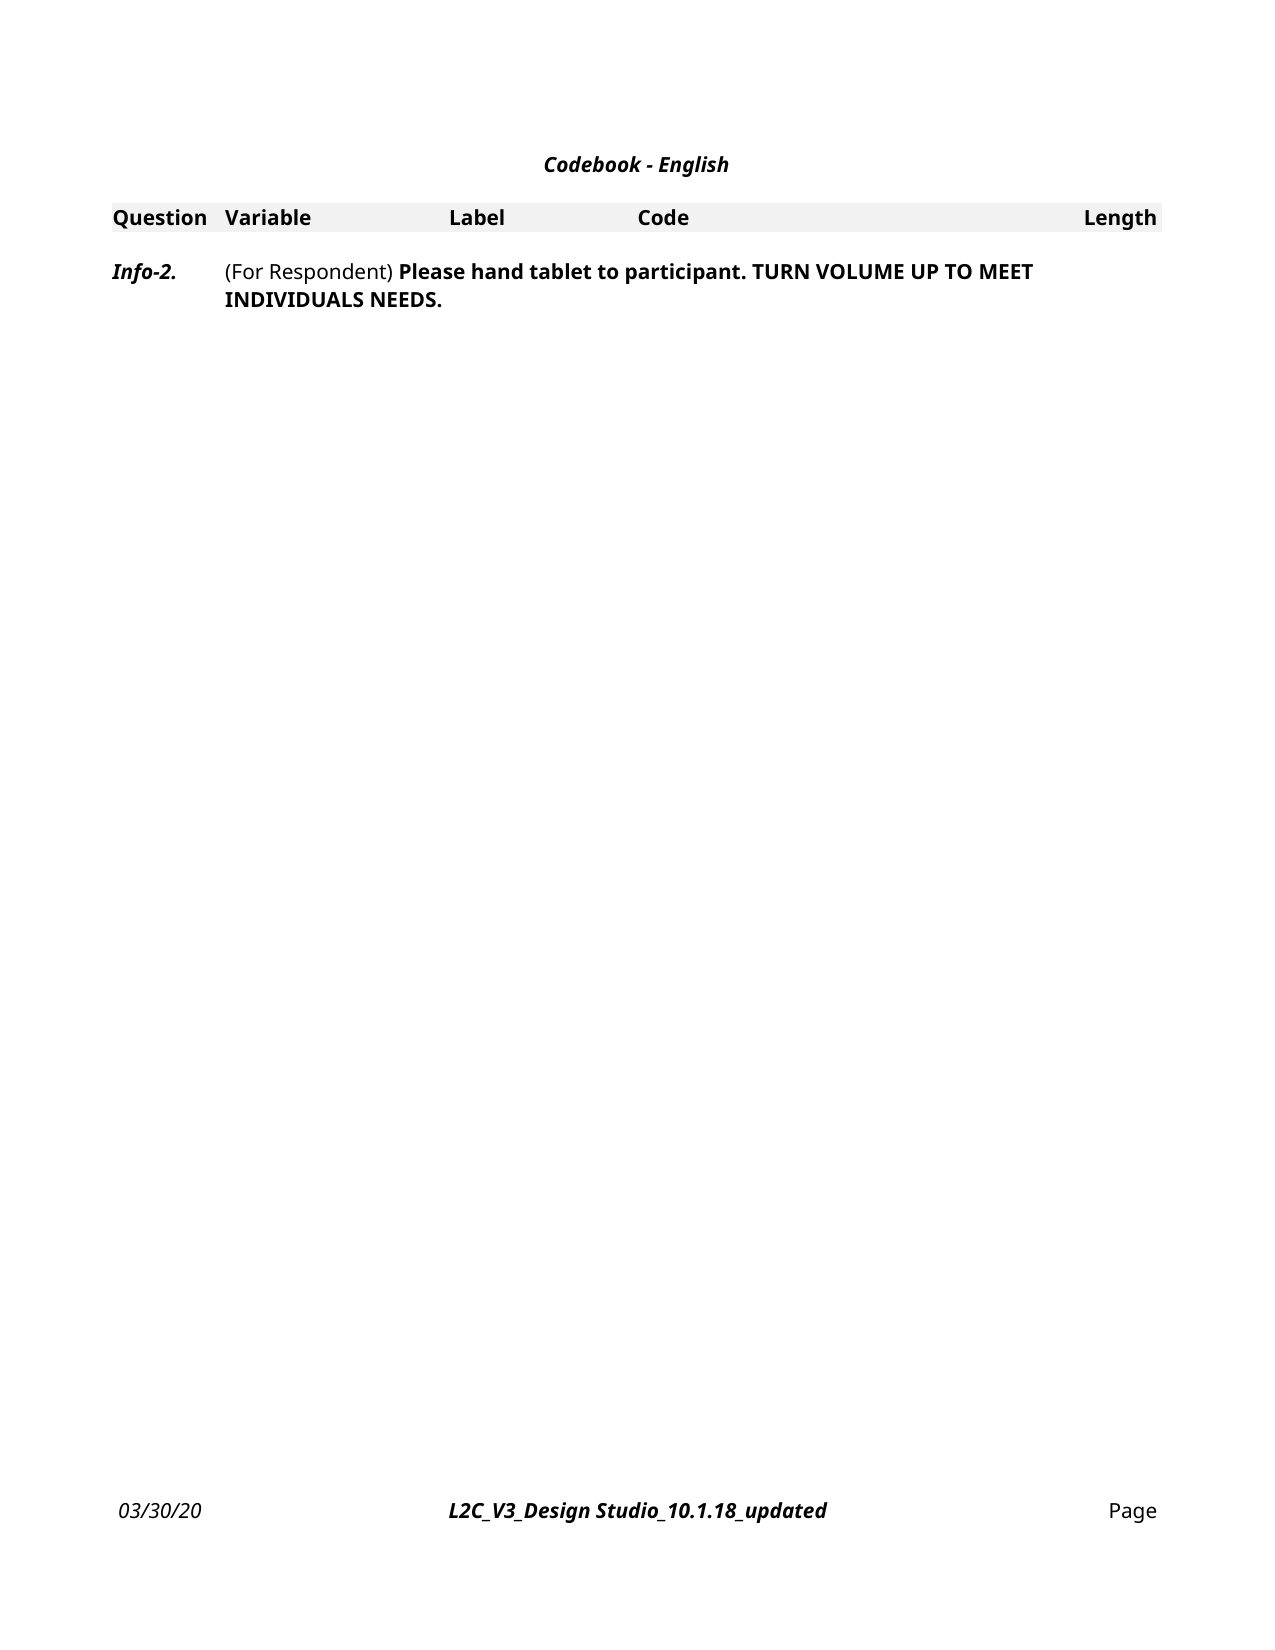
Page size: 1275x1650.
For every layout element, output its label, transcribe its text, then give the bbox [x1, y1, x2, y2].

text Info-2. (For Respondent) Please hand tablet to participant. TURN VOLUME UP TO MEET INDIVIDUALS NEEDS. [112, 257, 1162, 314]
